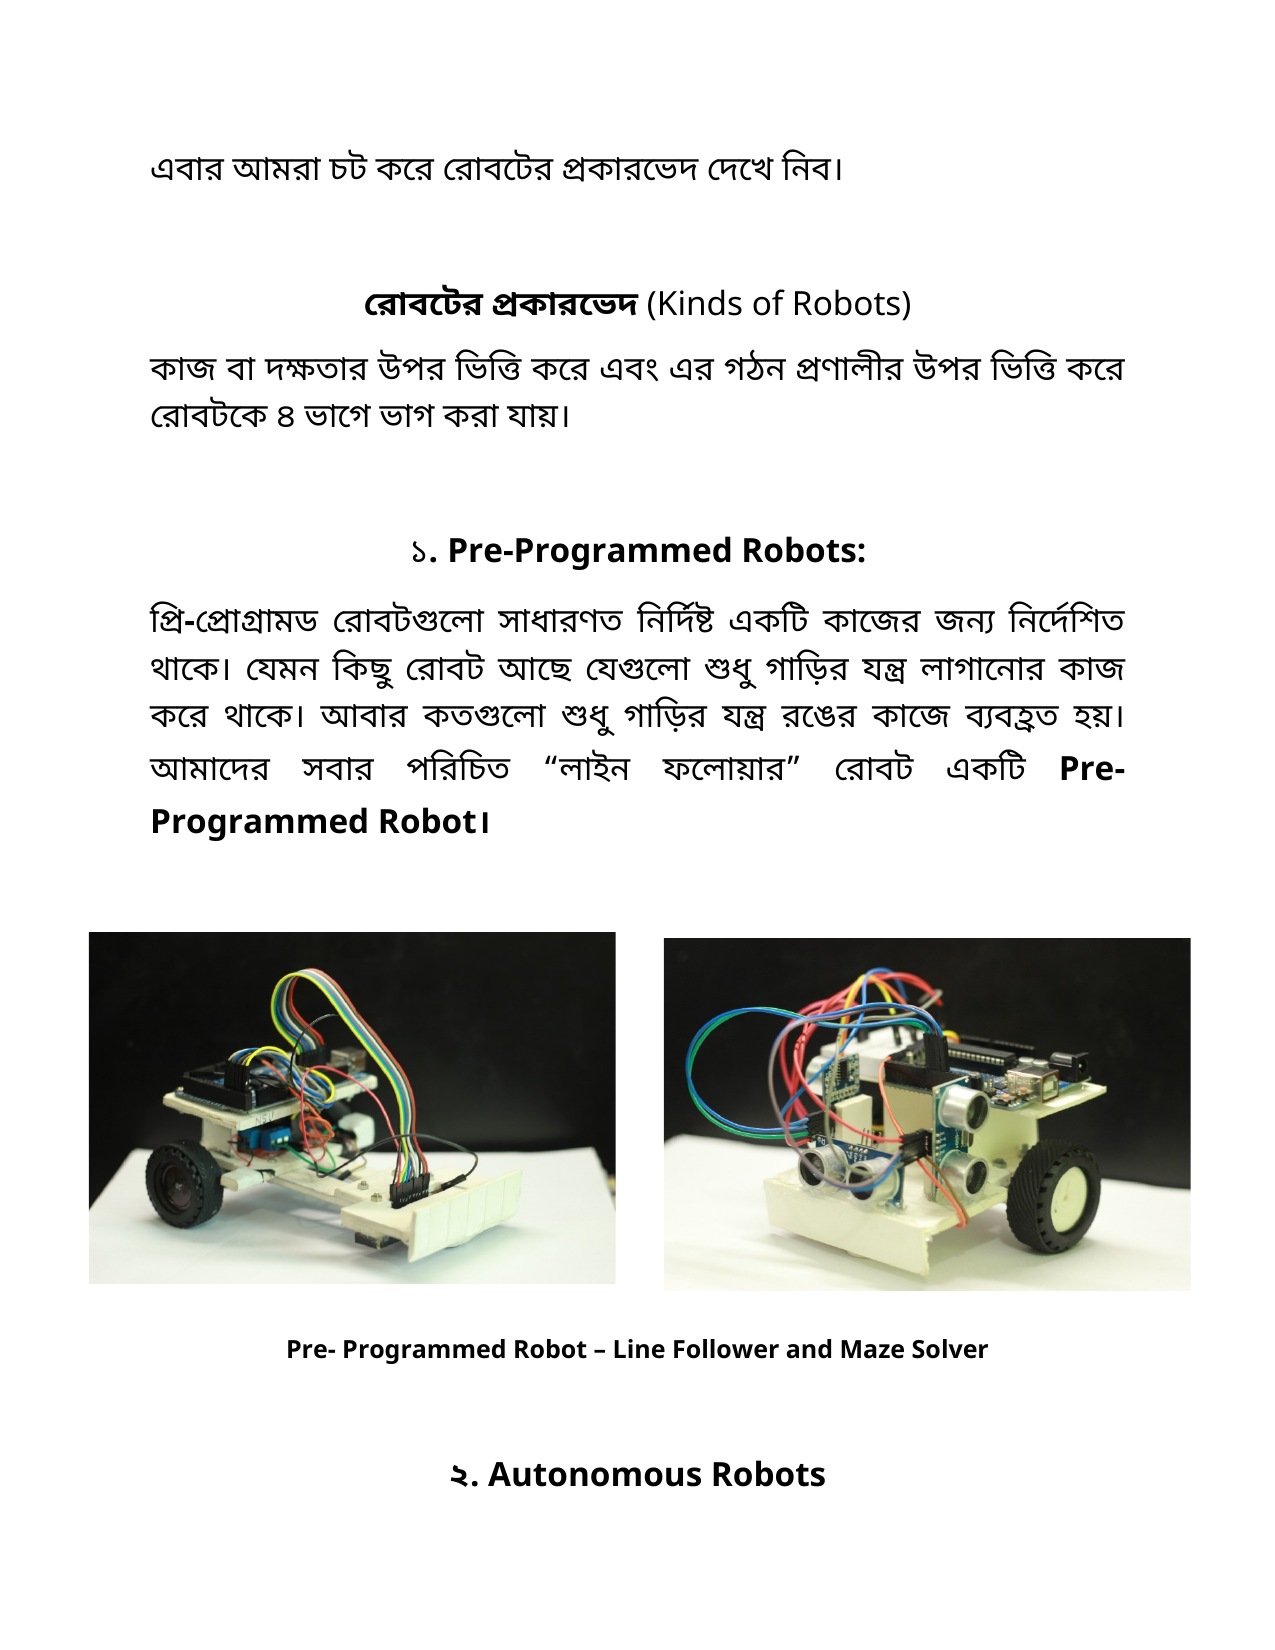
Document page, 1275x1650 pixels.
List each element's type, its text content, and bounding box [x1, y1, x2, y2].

text কাজ বা দক্ষতার উপর ভিত্তি করে এবং এর গঠন প্রণালীর উপর ভিত্তি করে রোবটকে ৪ ভাগে ভাগ করা যায়। [150, 349, 1125, 441]
text ২. Autonomous Robots [150, 1451, 1125, 1500]
text প্রি-প্রোগ্রামড রোবটগুলো সাধারণত নির্দিষ্ট একটি কাজের জন্য নির্দেশিত থাকে। যেমন কিছু রোবট আছে যেগুলো শুধু গাড়ির যন্ত্র লাগানোর কাজ করে থাকে। আবার কতগুলো শুধু গাড়ির যন্ত্র রঙের কাজে ব্যবহ্রত হয়। আমাদের সবার পরিচিত “লাইন ফলোয়ার” রোবট একটি Pre-Programmed Robot। [150, 597, 1125, 847]
picture [662, 938, 1191, 1289]
text রোবটের প্রকারভেদ (Kinds of Robots) [150, 280, 1125, 329]
text এবার আমরা চট করে রোবটের প্রকারভেদ দেখে নিব। [150, 150, 1125, 194]
text ১. Pre-Programmed Robots: [150, 527, 1125, 576]
picture [87, 932, 616, 1283]
